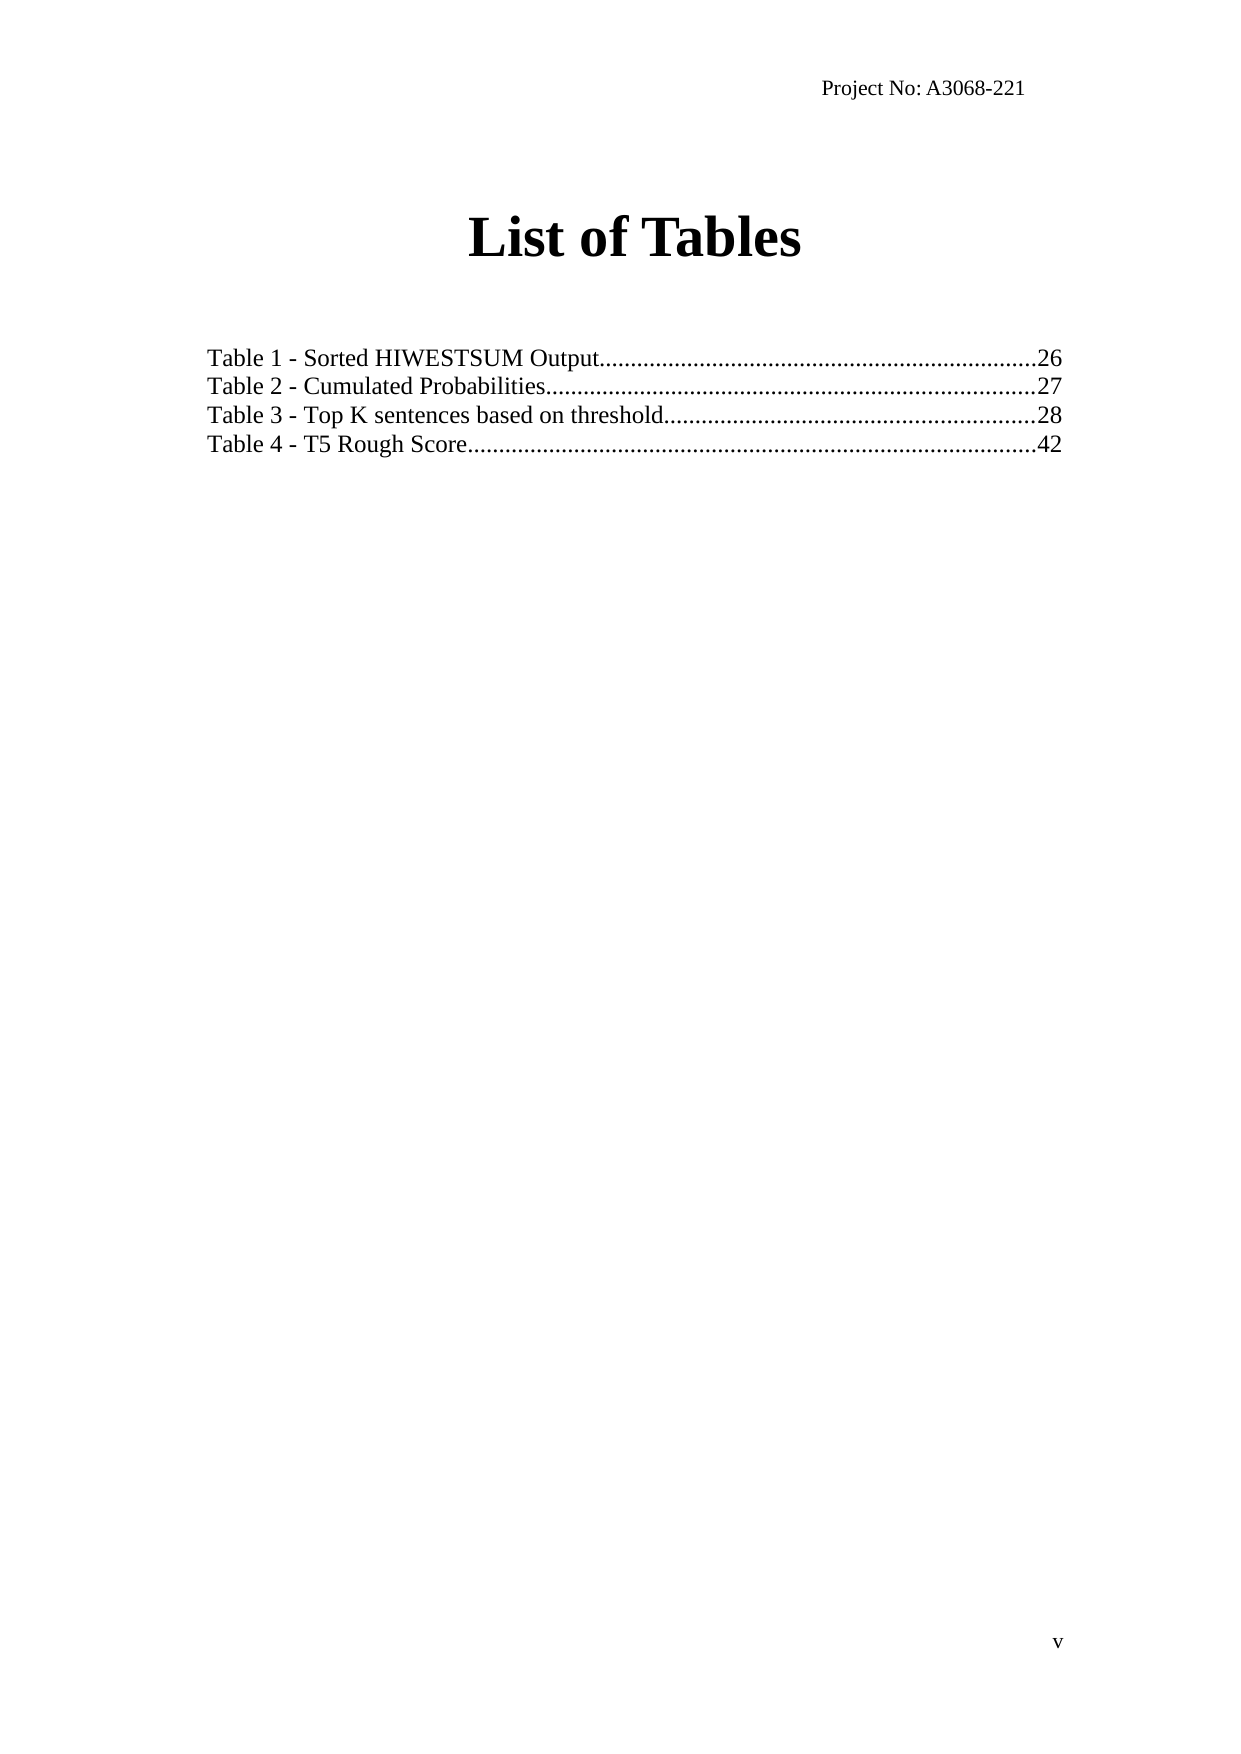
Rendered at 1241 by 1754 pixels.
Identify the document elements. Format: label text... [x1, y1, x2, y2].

text Table 1 - Sorted HIWESTSUM Output 26 [207, 343, 1063, 371]
text Table 3 - Top K sentences based on threshold. 28 [207, 400, 1063, 429]
text Table 4 - T5 Rough Score 42 [207, 429, 1063, 458]
subtitle List of Tables [207, 202, 1063, 269]
text Table 2 - Cumulated Probabilities 27 [207, 371, 1063, 400]
